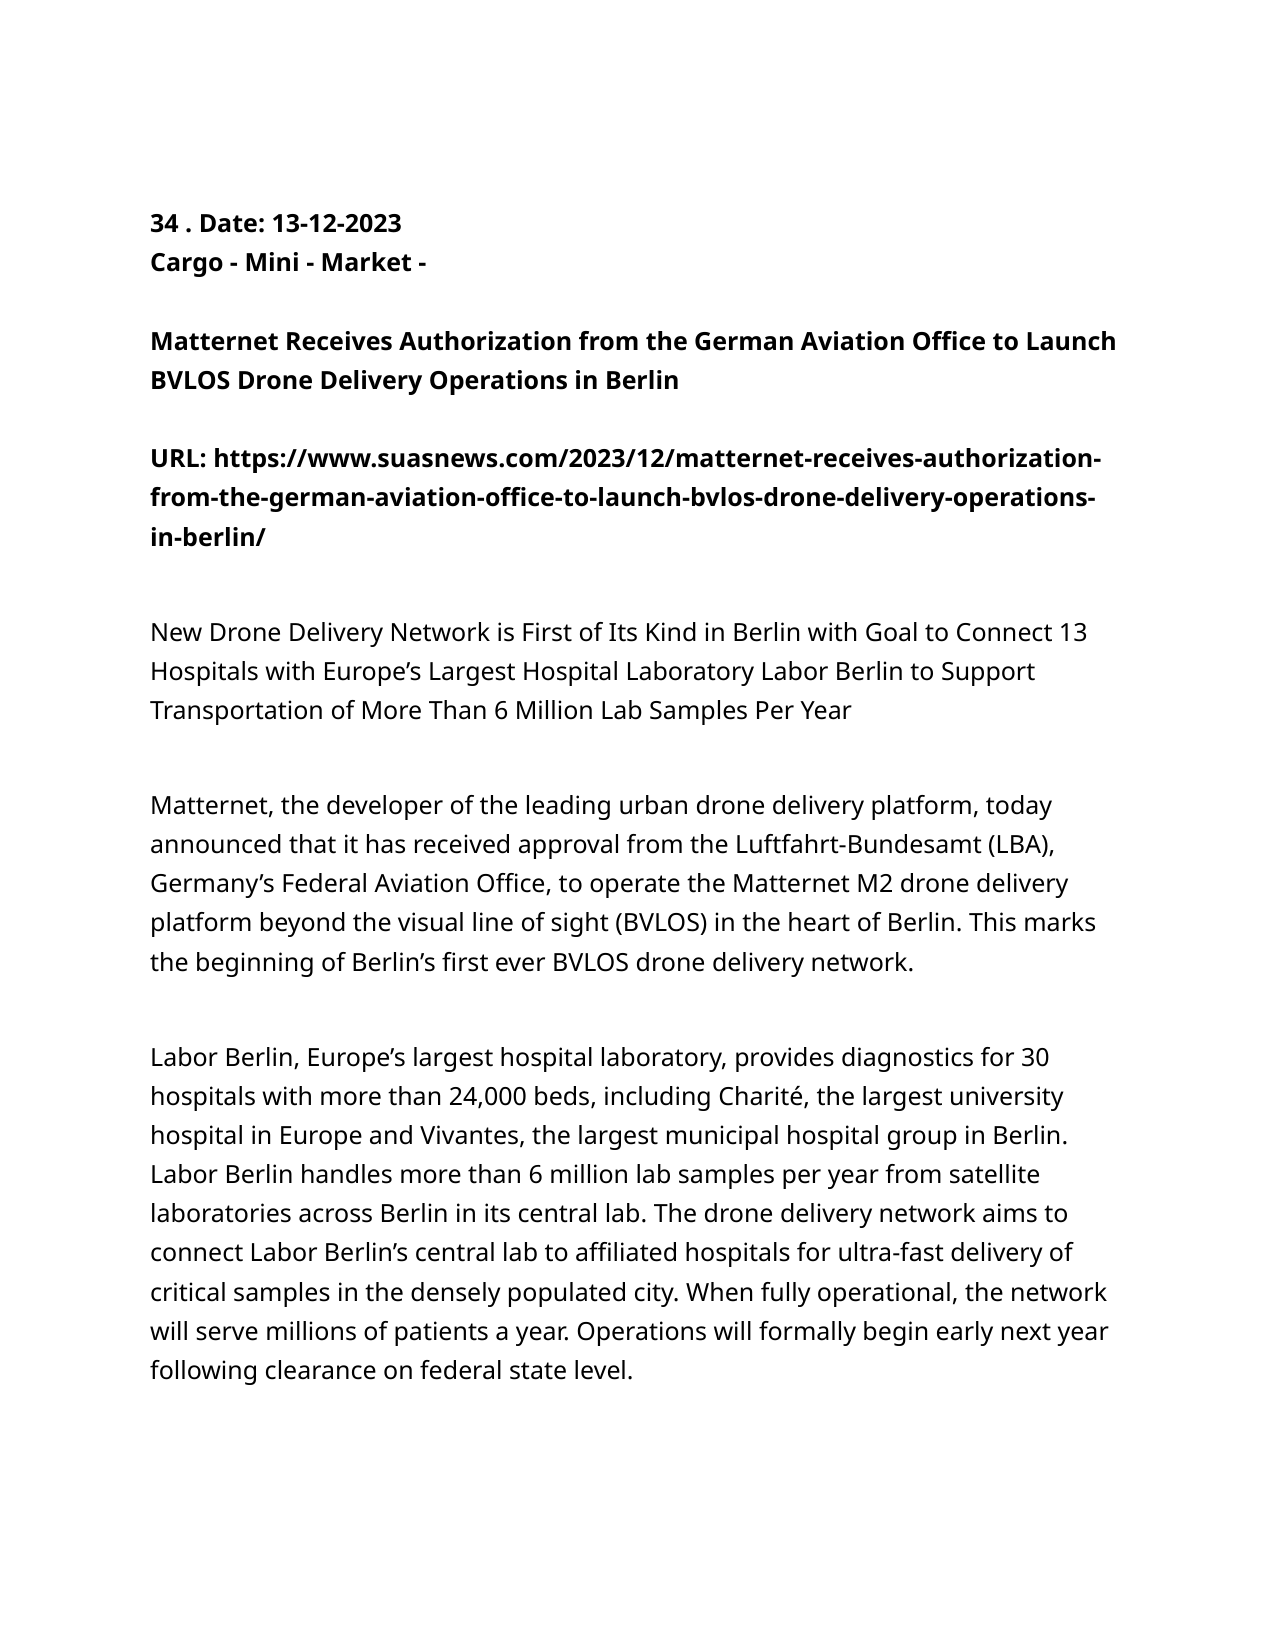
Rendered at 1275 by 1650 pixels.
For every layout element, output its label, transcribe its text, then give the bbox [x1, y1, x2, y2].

text 34 . Date: 13-12-2023 Cargo - Mini - Market - Matternet Receives Authorization from the German Aviation Office to Launch BVLOS Drone Delivery Operations in Berlin URL: https://www.suasnews.com/2023/12/matternet-receives-authorization-from-the-german-aviation-office-to-launch-bvlos-drone-delivery-operations-in-berlin/ [150, 206, 1125, 592]
text New Drone Delivery Network is First of Its Kind in Berlin with Goal to Connect 13 Hospitals with Europe’s Largest Hospital Laboratory Labor Berlin to Support Transportation of More Than 6 Million Lab Samples Per Year [150, 614, 1125, 766]
text Matternet, the developer of the leading urban drone delivery platform, today announced that it has received approval from the Luftfahrt-Bundesamt (LBA), Germany’s Federal Aviation Office, to operate the Matternet M2 drone delivery platform beyond the visual line of sight (BVLOS) in the heart of Berlin. This marks the beginning of Berlin’s first ever BVLOS drone delivery network. [150, 787, 1125, 1017]
text Labor Berlin, Europe’s largest hospital laboratory, provides diagnostics for 30 hospitals with more than 24,000 beds, including Charité, the largest university hospital in Europe and Vivantes, the largest municipal hospital group in Berlin. Labor Berlin handles more than 6 million lab samples per year from satellite laboratories across Berlin in its central lab. The drone delivery network aims to connect Labor Berlin’s central lab to affiliated hospitals for ultra-fast delivery of critical samples in the densely populated city. When fully operational, the network will serve millions of patients a year. Operations will formally begin early next year following clearance on federal state level. [150, 1039, 1125, 1426]
